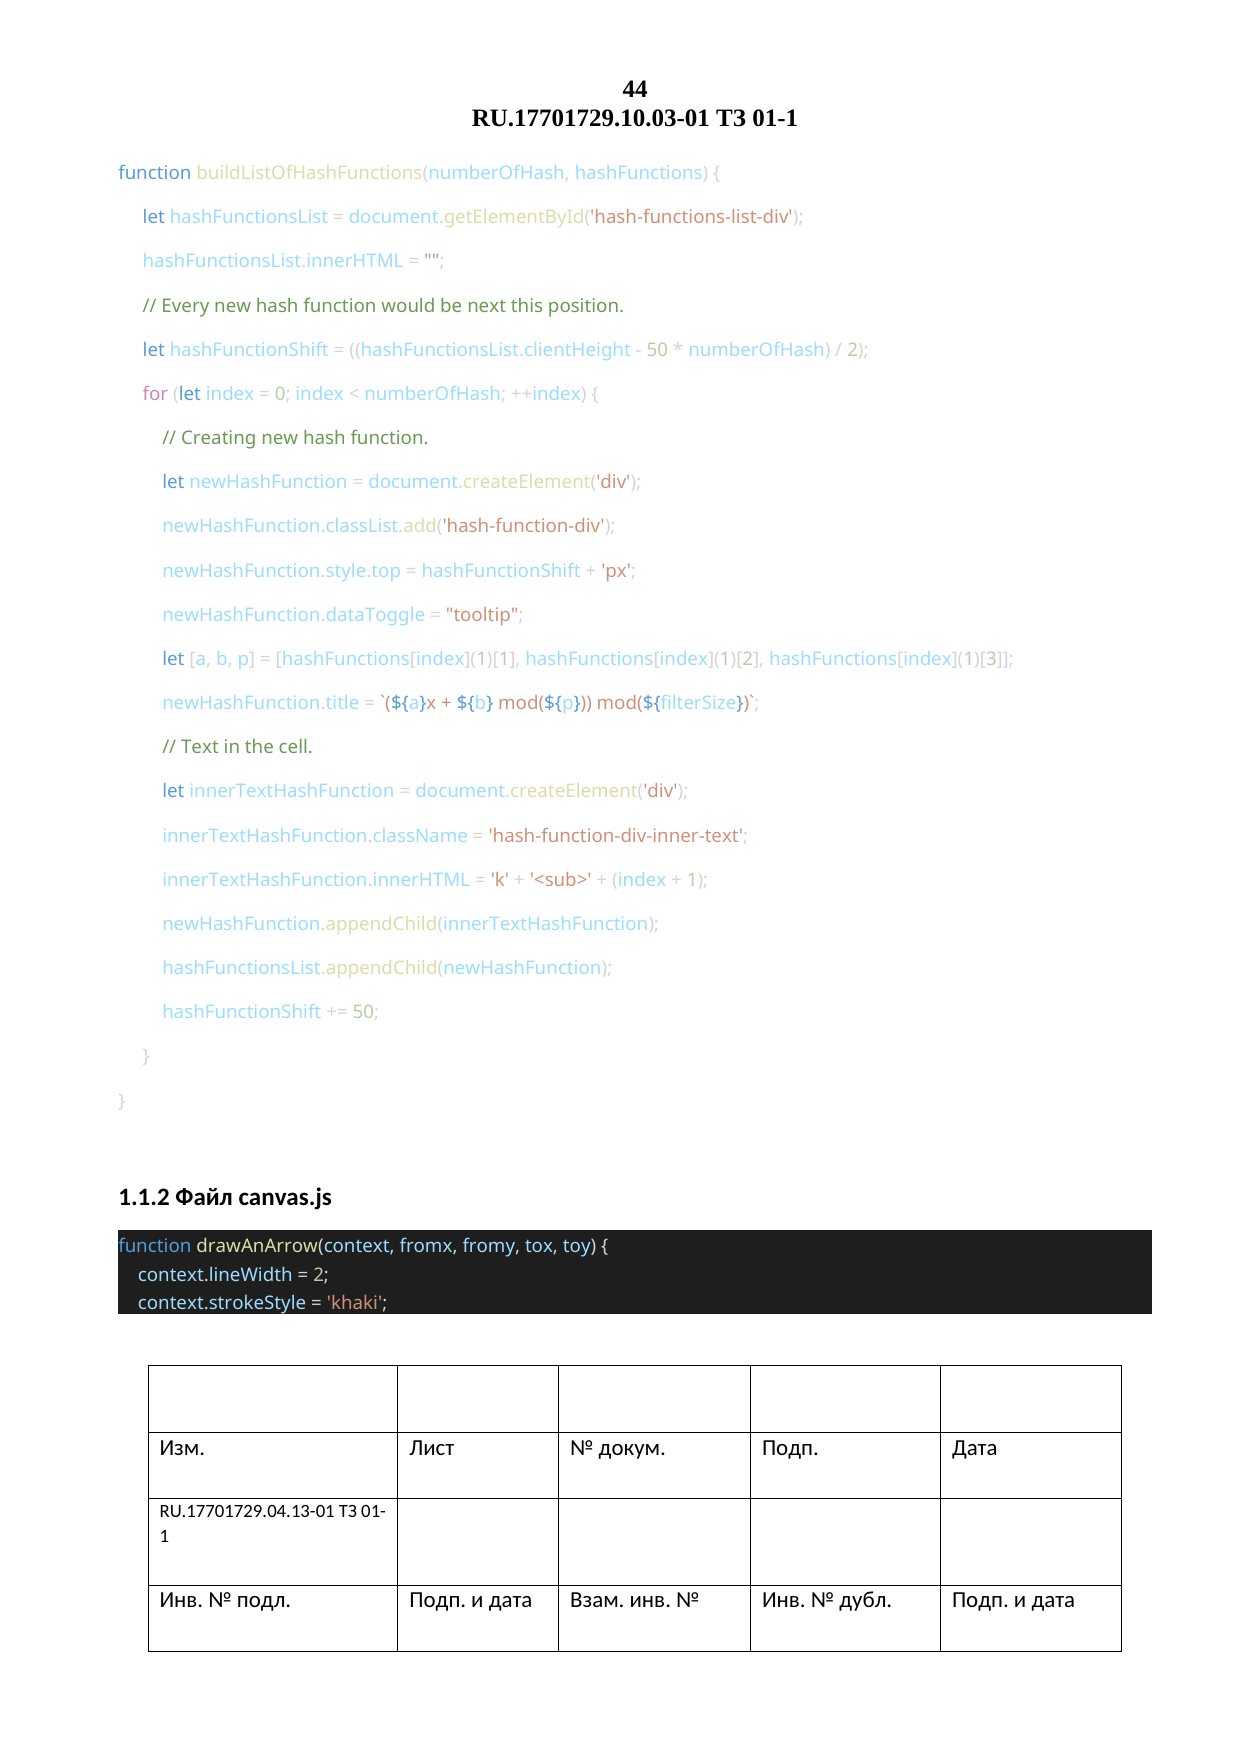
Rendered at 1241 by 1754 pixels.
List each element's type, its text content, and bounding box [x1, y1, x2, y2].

text function drawAnArrow(context, fromx, fromy, tox, toy) { [118, 1230, 1152, 1258]
text context.strokeStyle = 'khaki'; [118, 1286, 1152, 1314]
text context.lineWidth = 2; [118, 1258, 1152, 1286]
text 1.1.2 Файл canvas.js [118, 1181, 1152, 1211]
